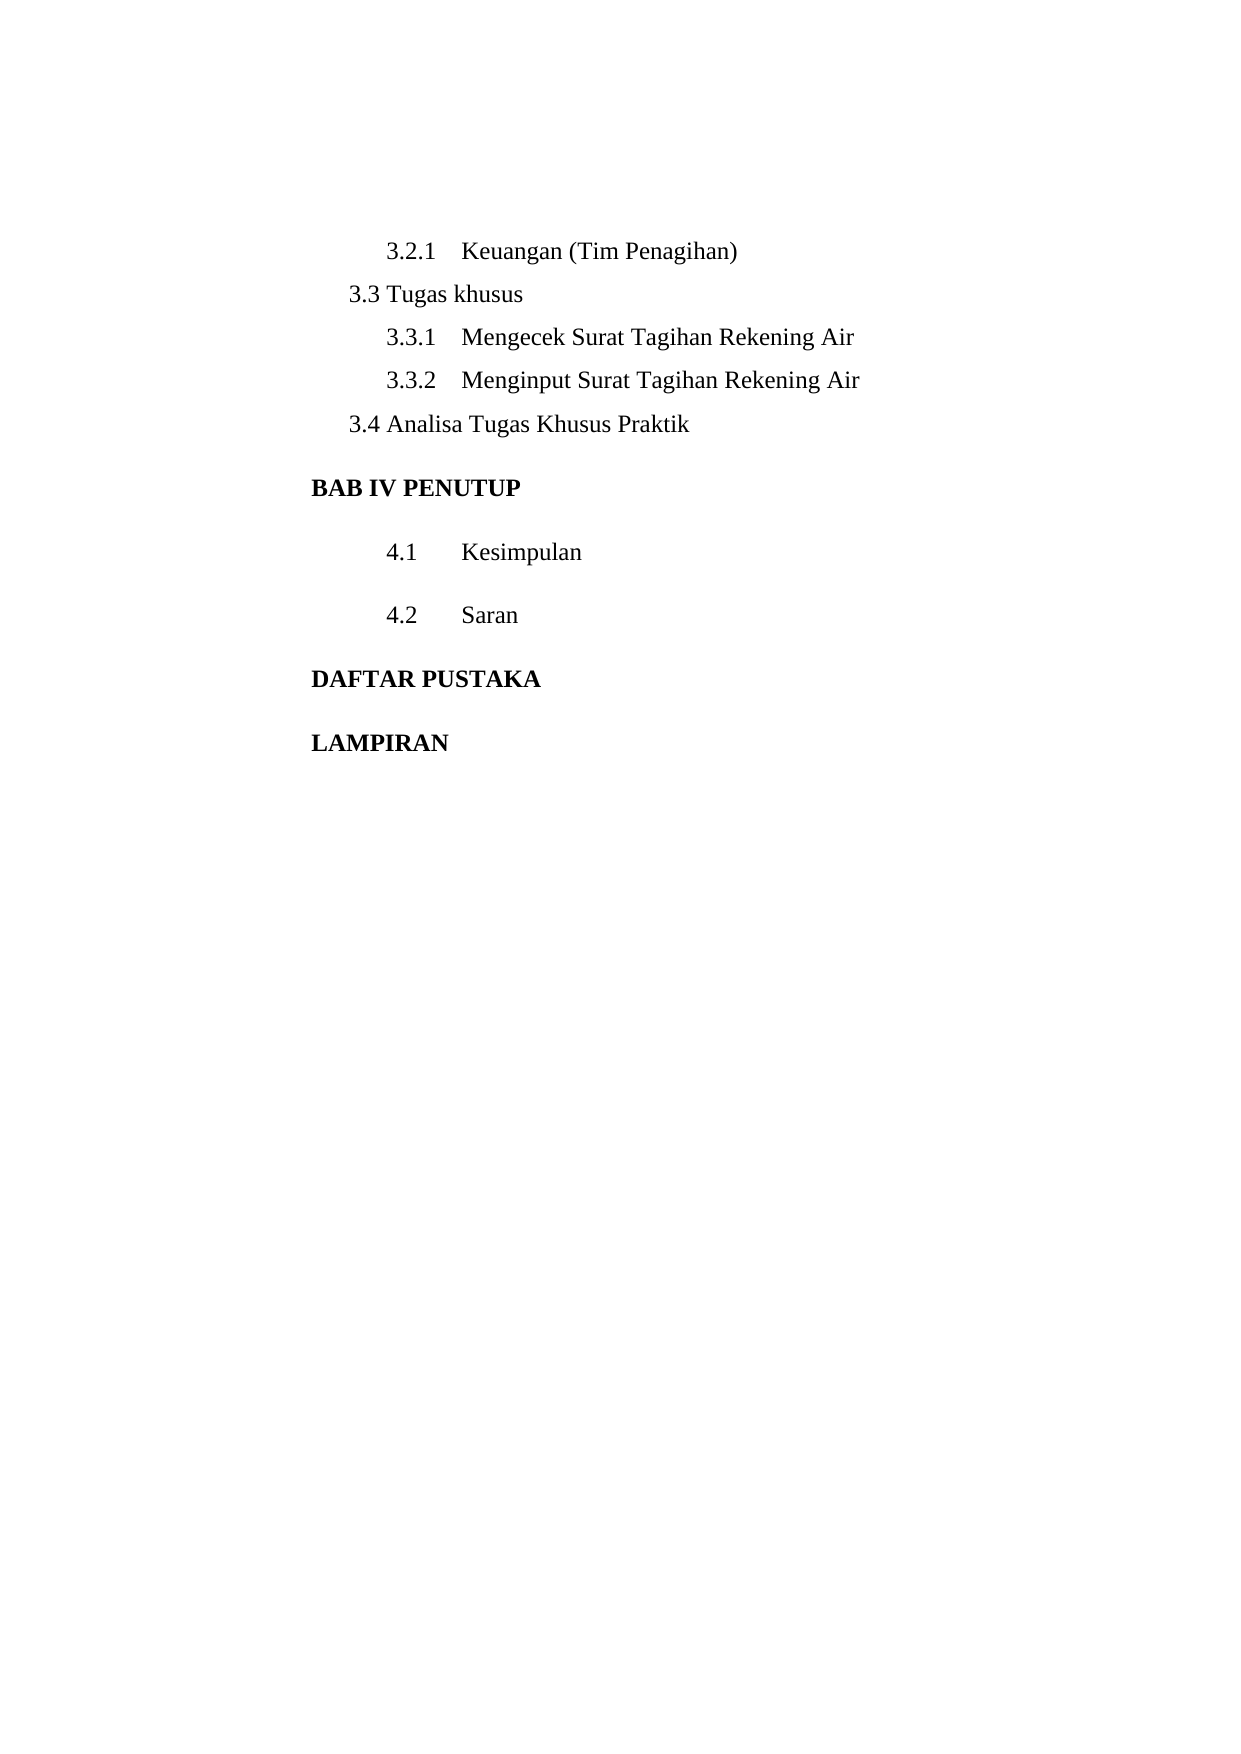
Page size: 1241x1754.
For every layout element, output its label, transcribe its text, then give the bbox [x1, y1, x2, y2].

text DAFTAR PUSTAKA [311, 664, 1063, 693]
text LAMPIRAN [311, 728, 1063, 757]
list Analisa Tugas Khusus Praktik [349, 409, 1063, 437]
text BAB IV PENUTUP [311, 473, 1063, 501]
text 4.2 Saran [311, 601, 1063, 629]
list 3.3.1 Mengecek Surat Tagihan Rekening Air [386, 322, 1063, 351]
text 4.1 Kesimpulan [311, 537, 1063, 565]
list 3.2.1 Keuangan (Tim Penagihan) [386, 236, 1063, 265]
list 3.3.2 Menginput Surat Tagihan Rekening Air [386, 366, 1063, 394]
list Tugas khusus [349, 279, 1063, 308]
